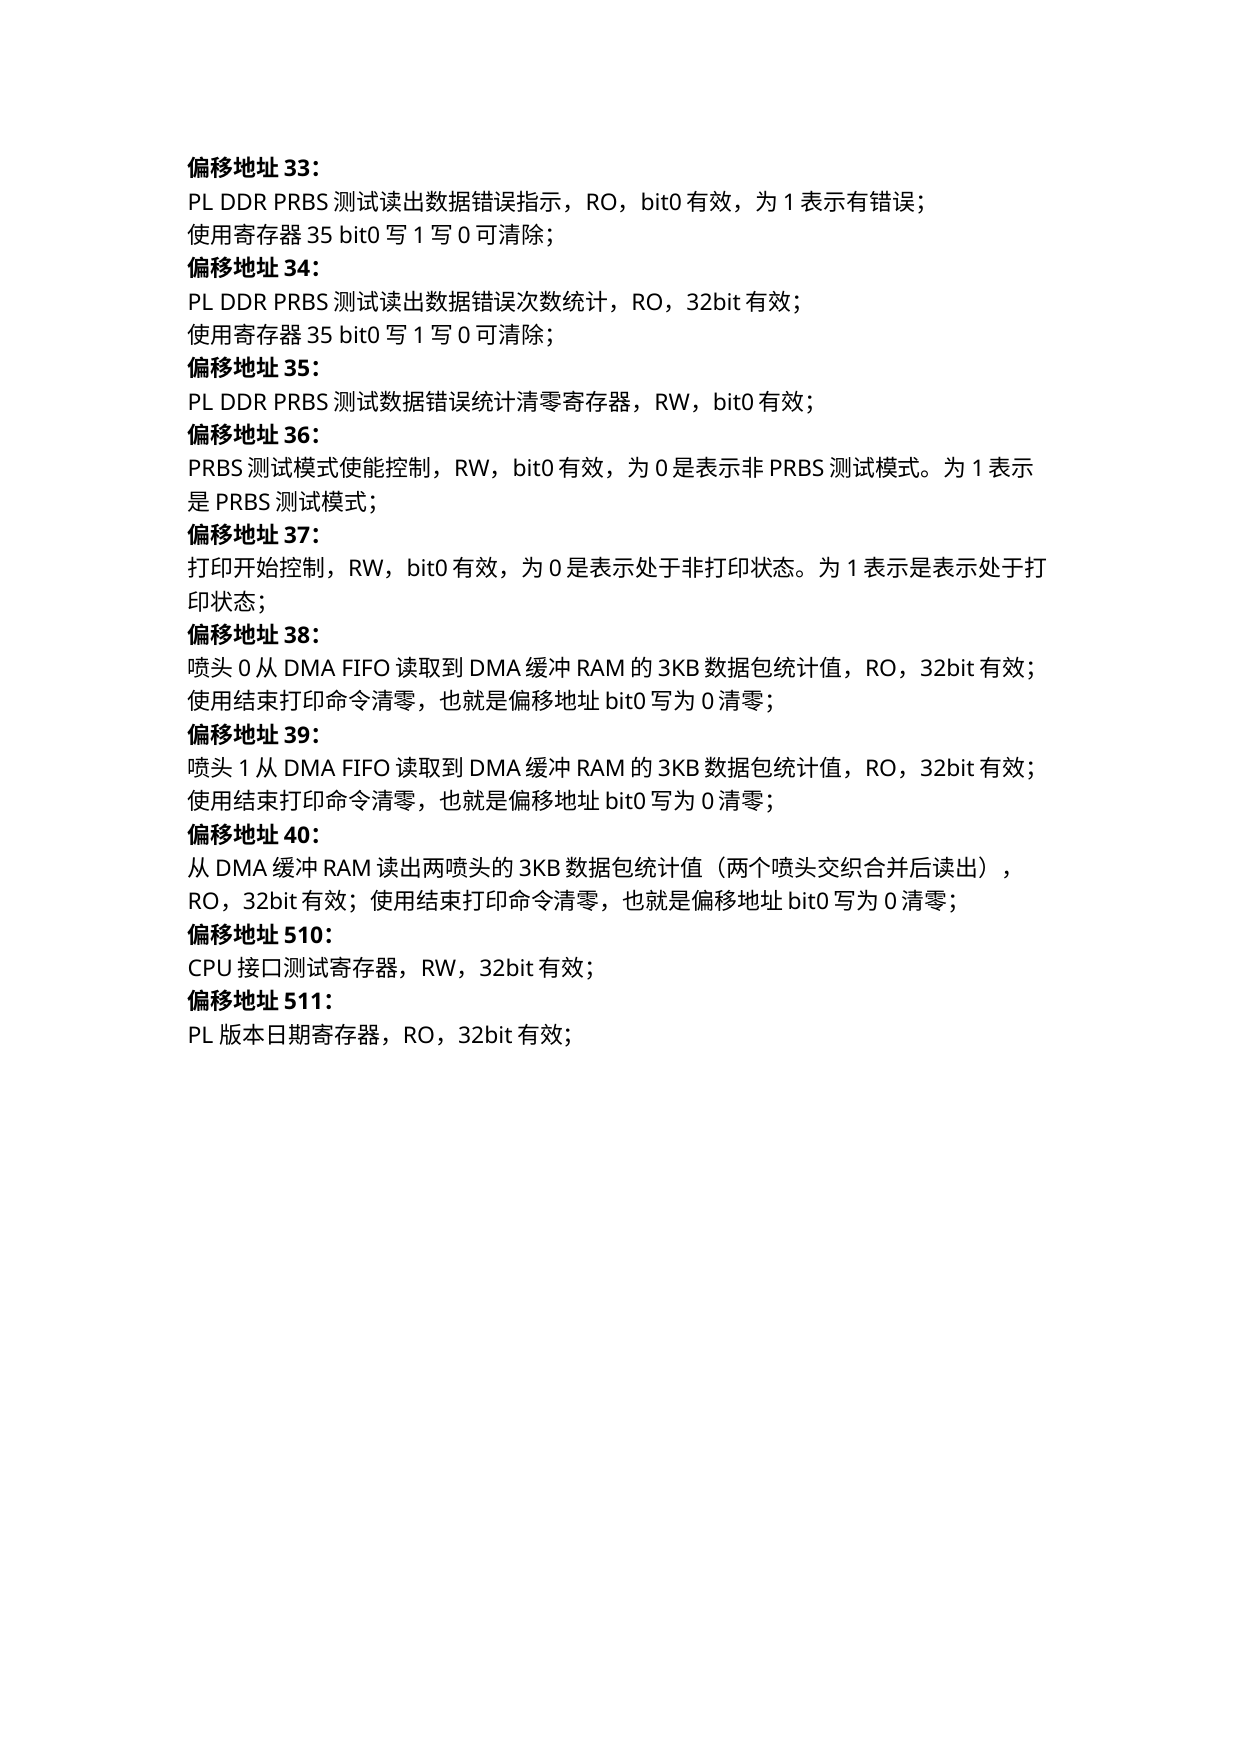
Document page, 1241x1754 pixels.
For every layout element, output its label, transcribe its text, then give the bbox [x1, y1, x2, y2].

text 喷头0从DMA FIFO读取到DMA缓冲RAM的3KB数据包统计值，RO，32bit有效；使用结束打印命令清零，也就是偏移地址bit0写为0清零； [187, 650, 1053, 717]
text 使用寄存器35 bit0写1写0可清除； [187, 317, 1053, 350]
text 偏移地址38： [187, 617, 1053, 650]
text PL DDR PRBS测试数据错误统计清零寄存器，RW，bit0有效； [187, 383, 1053, 417]
text 偏移地址36： [187, 417, 1053, 450]
text PL 版本日期寄存器，RO，32bit有效； [187, 1017, 1053, 1081]
text 偏移地址510： [187, 917, 1053, 950]
text 偏移地址511： [187, 983, 1053, 1017]
text 打印开始控制，RW，bit0有效，为0是表示处于非打印状态。为1表示是表示处于打印状态； [187, 550, 1053, 617]
text 喷头1从DMA FIFO读取到DMA缓冲RAM的3KB数据包统计值，RO，32bit有效；使用结束打印命令清零，也就是偏移地址bit0写为0清零； [187, 750, 1053, 817]
text PL DDR PRBS测试读出数据错误指示，RO，bit0有效，为1表示有错误； [187, 183, 1053, 217]
text 偏移地址33： [187, 150, 1053, 183]
text PL DDR PRBS测试读出数据错误次数统计，RO，32bit有效； [187, 283, 1053, 317]
text 偏移地址34： [187, 250, 1053, 283]
text 偏移地址40： [187, 817, 1053, 850]
text 偏移地址39： [187, 717, 1053, 750]
text 使用寄存器35 bit0写1写0可清除； [187, 217, 1053, 250]
text CPU接口测试寄存器，RW，32bit有效； [187, 950, 1053, 983]
text 偏移地址37： [187, 517, 1053, 550]
text 从DMA缓冲RAM读出两喷头的3KB数据包统计值（两个喷头交织合并后读出），RO，32bit有效；使用结束打印命令清零，也就是偏移地址bit0写为0清零； [187, 850, 1053, 917]
text 偏移地址35： [187, 350, 1053, 383]
text PRBS测试模式使能控制，RW，bit0有效，为0是表示非PRBS测试模式。为1表示是PRBS测试模式； [187, 450, 1053, 517]
